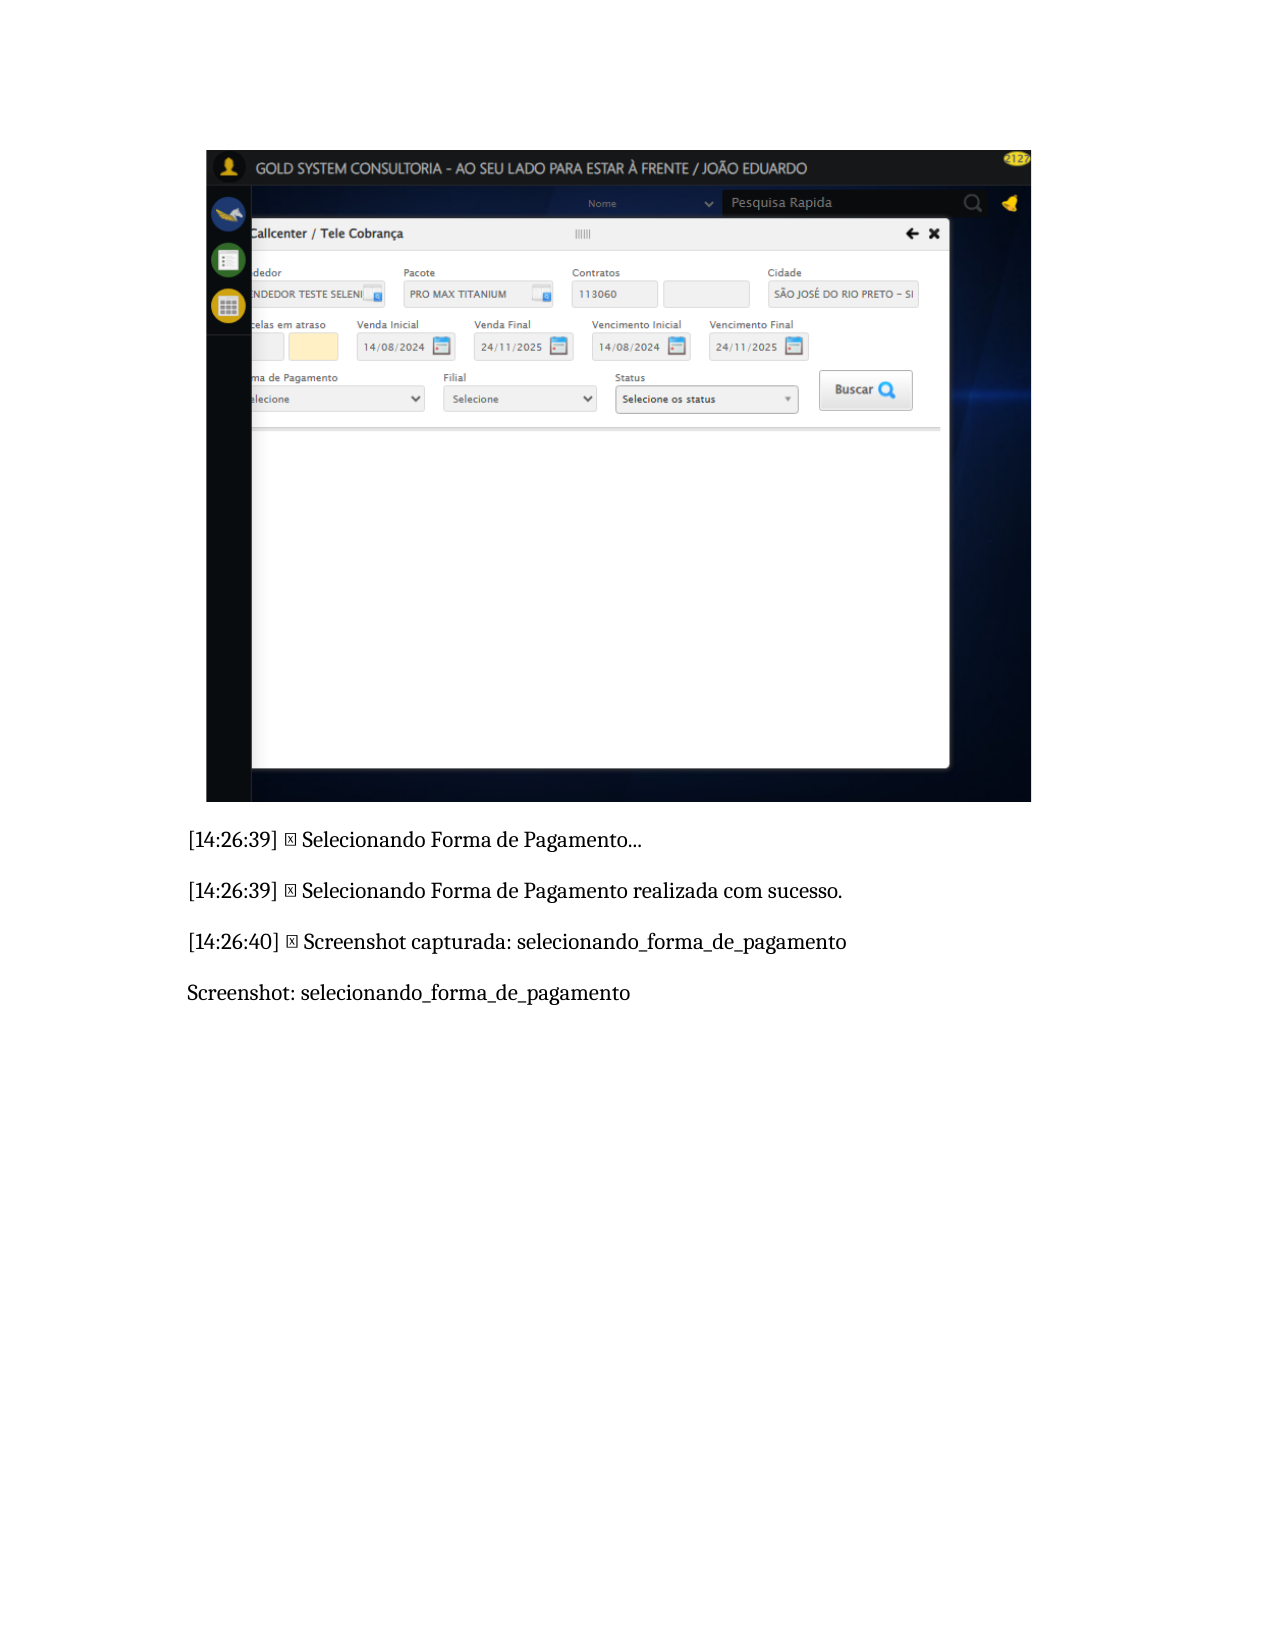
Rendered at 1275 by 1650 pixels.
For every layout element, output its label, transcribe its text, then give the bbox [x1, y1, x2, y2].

text [14:26:39] 🔄 Selecionando Forma de Pagamento... [187, 827, 1087, 853]
text [14:26:40] 📸 Screenshot capturada: selecionando_forma_de_pagamento [187, 929, 1087, 955]
picture [206, 150, 1032, 802]
text [14:26:39] ✅ Selecionando Forma de Pagamento realizada com sucesso. [187, 878, 1087, 904]
text Screenshot: selecionando_forma_de_pagamento [187, 980, 1087, 1006]
